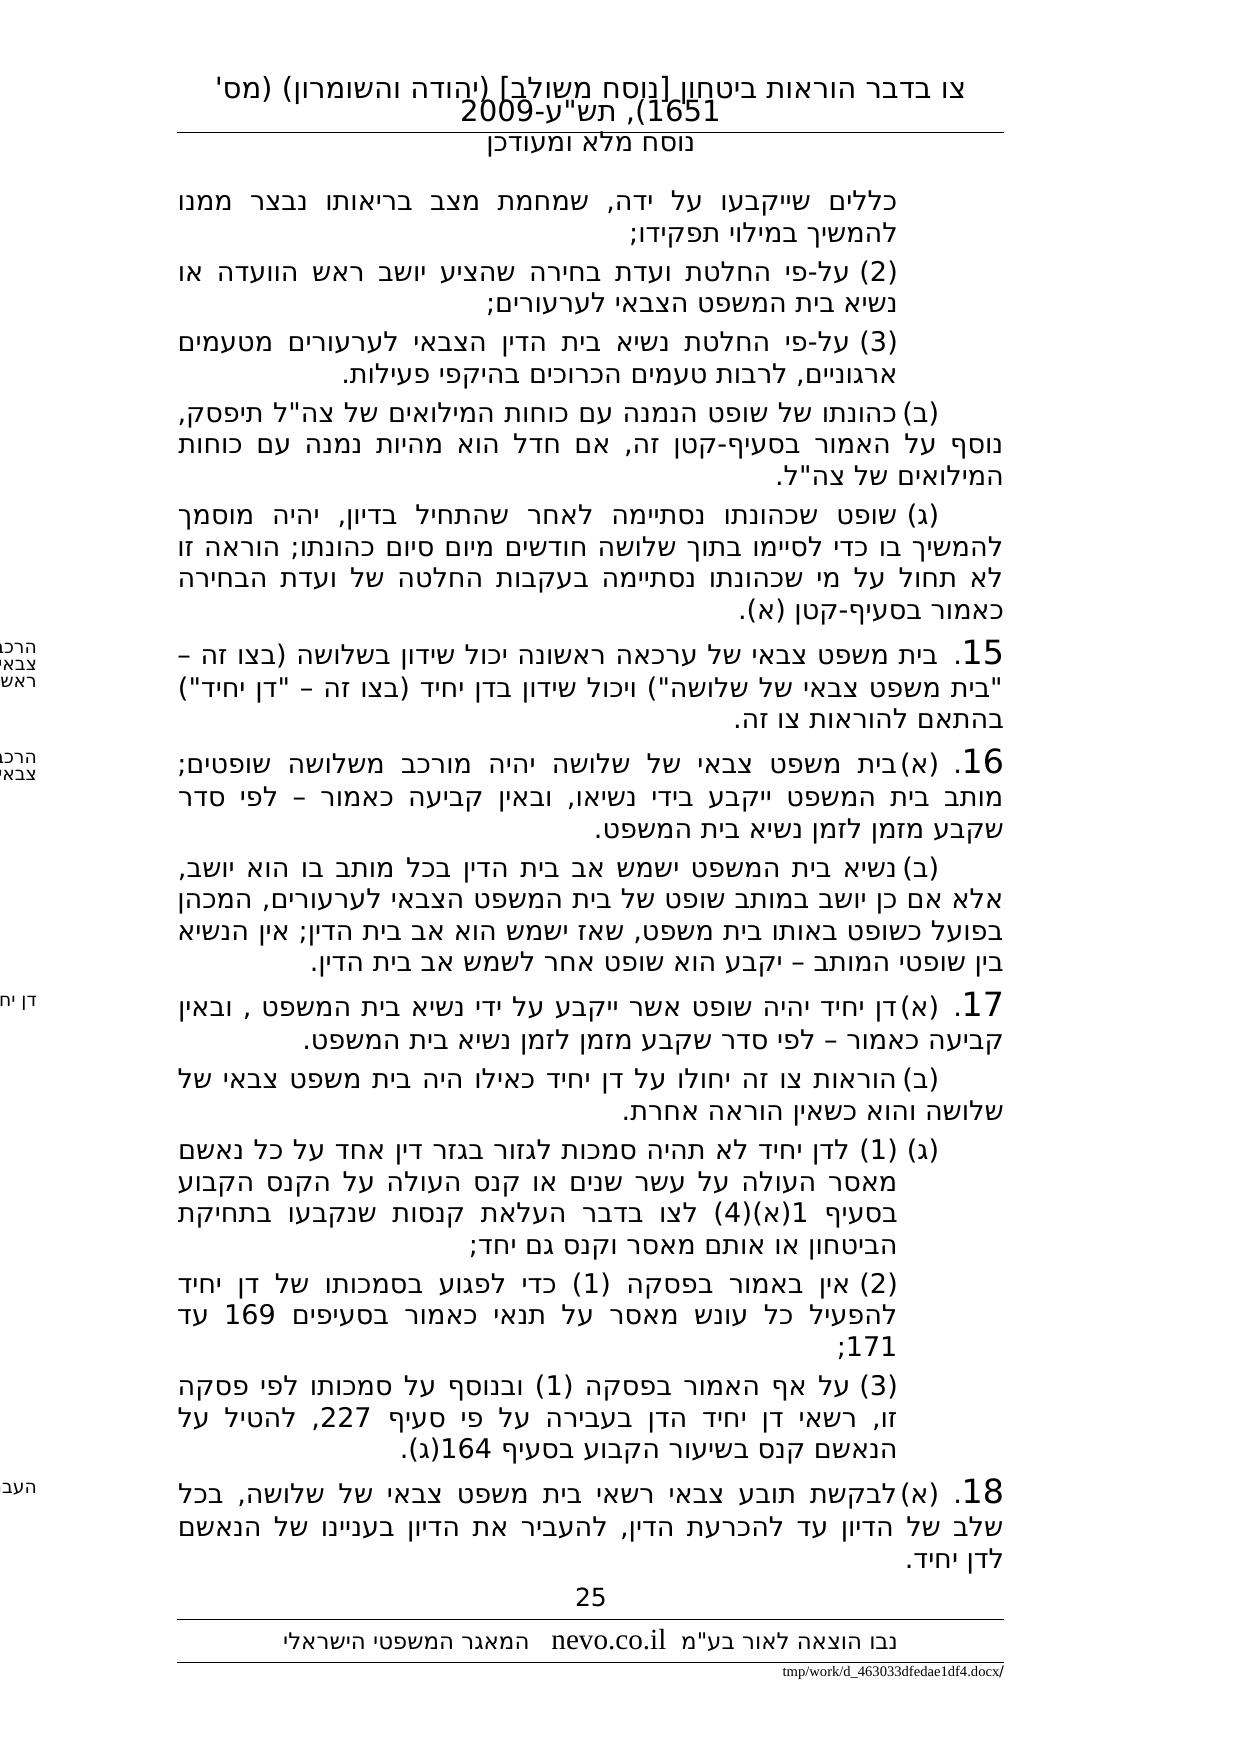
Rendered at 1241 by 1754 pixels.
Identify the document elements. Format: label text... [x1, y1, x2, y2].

text 15. בית משפט צבאי של ערכאה ראשונה יכול שידון בשלושה (בצו זה – "בית משפט צבאי של שלושה") ויכול שידון בדן יחיד (בצו זה – "דן יחיד") בהתאם להוראות צו זה. [177, 633, 1004, 735]
text 17. (א) דן יחיד יהיה שופט אשר ייקבע על ידי נשיא בית המשפט , ובאין קביעה כאמור – לפי סדר שקבע מזמן לזמן נשיא בית המשפט. [177, 986, 1004, 1056]
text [177, 185, 898, 248]
text (ג) שופט שכהונתו נסתיימה לאחר שהתחיל בדיון, יהיה מוסמך להמשיך בו כדי לסיימו בתוך שלושה חודשים מיום סיום כהונתו; הוראה זו לא תחול על מי שכהונתו נסתיימה בעקבות החלטה של ועדת הבחירה כאמור בסעיף-קטן (א). [177, 499, 1004, 626]
text (3) על אף האמור בפסקה (1) ובנוסף על סמכותו לפי פסקה זו, רשאי דן יחיד הדן בעבירה על פי סעיף 227, להטיל על הנאשם קנס בשיעור הקבוע בסעיף 164(ג). [177, 1370, 898, 1465]
text (2) על-פי החלטת ועדת בחירה שהציע יושב ראש הוועדה או נשיא בית המשפט הצבאי לערעורים; [177, 256, 898, 319]
text (ב) כהונתו של שופט הנמנה עם כוחות המילואים של צה"ל תיפסק, נוסף על האמור בסעיף-קטן זה, אם חדל הוא מהיות נמנה עם כוחות המילואים של צה"ל. [177, 397, 1004, 492]
text 18. (א) לבקשת תובע צבאי רשאי בית משפט צבאי של שלושה, בכל שלב של הדיון עד להכרעת הדין, להעביר את הדיון בעניינו של הנאשם לדן יחיד. [177, 1472, 1004, 1574]
text (3) על-פי החלטת נשיא בית הדין הצבאי לערעורים מטעמים ארגוניים, לרבות טעמים הכרוכים בהיקפי פעילות. [177, 327, 898, 390]
text 16. (א) בית משפט צבאי של שלושה יהיה מורכב משלושה שופטים; מותב בית המשפט ייקבע בידי נשיאו, ובאין קביעה כאמור – לפי סדר שקבע מזמן לזמן נשיא בית המשפט. [177, 743, 1004, 844]
text (ב) הוראות צו זה יחולו על דן יחיד כאילו היה בית משפט צבאי של שלושה והוא כשאין הוראה אחרת. [177, 1064, 1004, 1127]
text (ג) (1) לדן יחיד לא תהיה סמכות לגזור בגזר דין אחד על כל נאשם מאסר העולה על עשר שנים או קנס העולה על הקנס הקבוע בסעיף 1(א)(4) לצו בדבר העלאת קנסות שנקבעו בתחיקת הביטחון או אותם מאסר וקנס גם יחד; [177, 1134, 1004, 1261]
text (2) אין באמור בפסקה (1) כדי לפגוע בסמכותו של דן יחיד להפעיל כל עונש מאסר על תנאי כאמור בסעיפים 169 עד 171; [177, 1268, 898, 1363]
text (ב) נשיא בית המשפט ישמש אב בית הדין בכל מותב בו הוא יושב, אלא אם כן יושב במותב שופט של בית המשפט הצבאי לערעורים, המכהן בפועל כשופט באותו בית משפט, שאז ישמש הוא אב בית הדין; אין הנשיא בין שופטי המותב – יקבע הוא שופט אחר לשמש אב בית הדין. [177, 852, 1004, 978]
